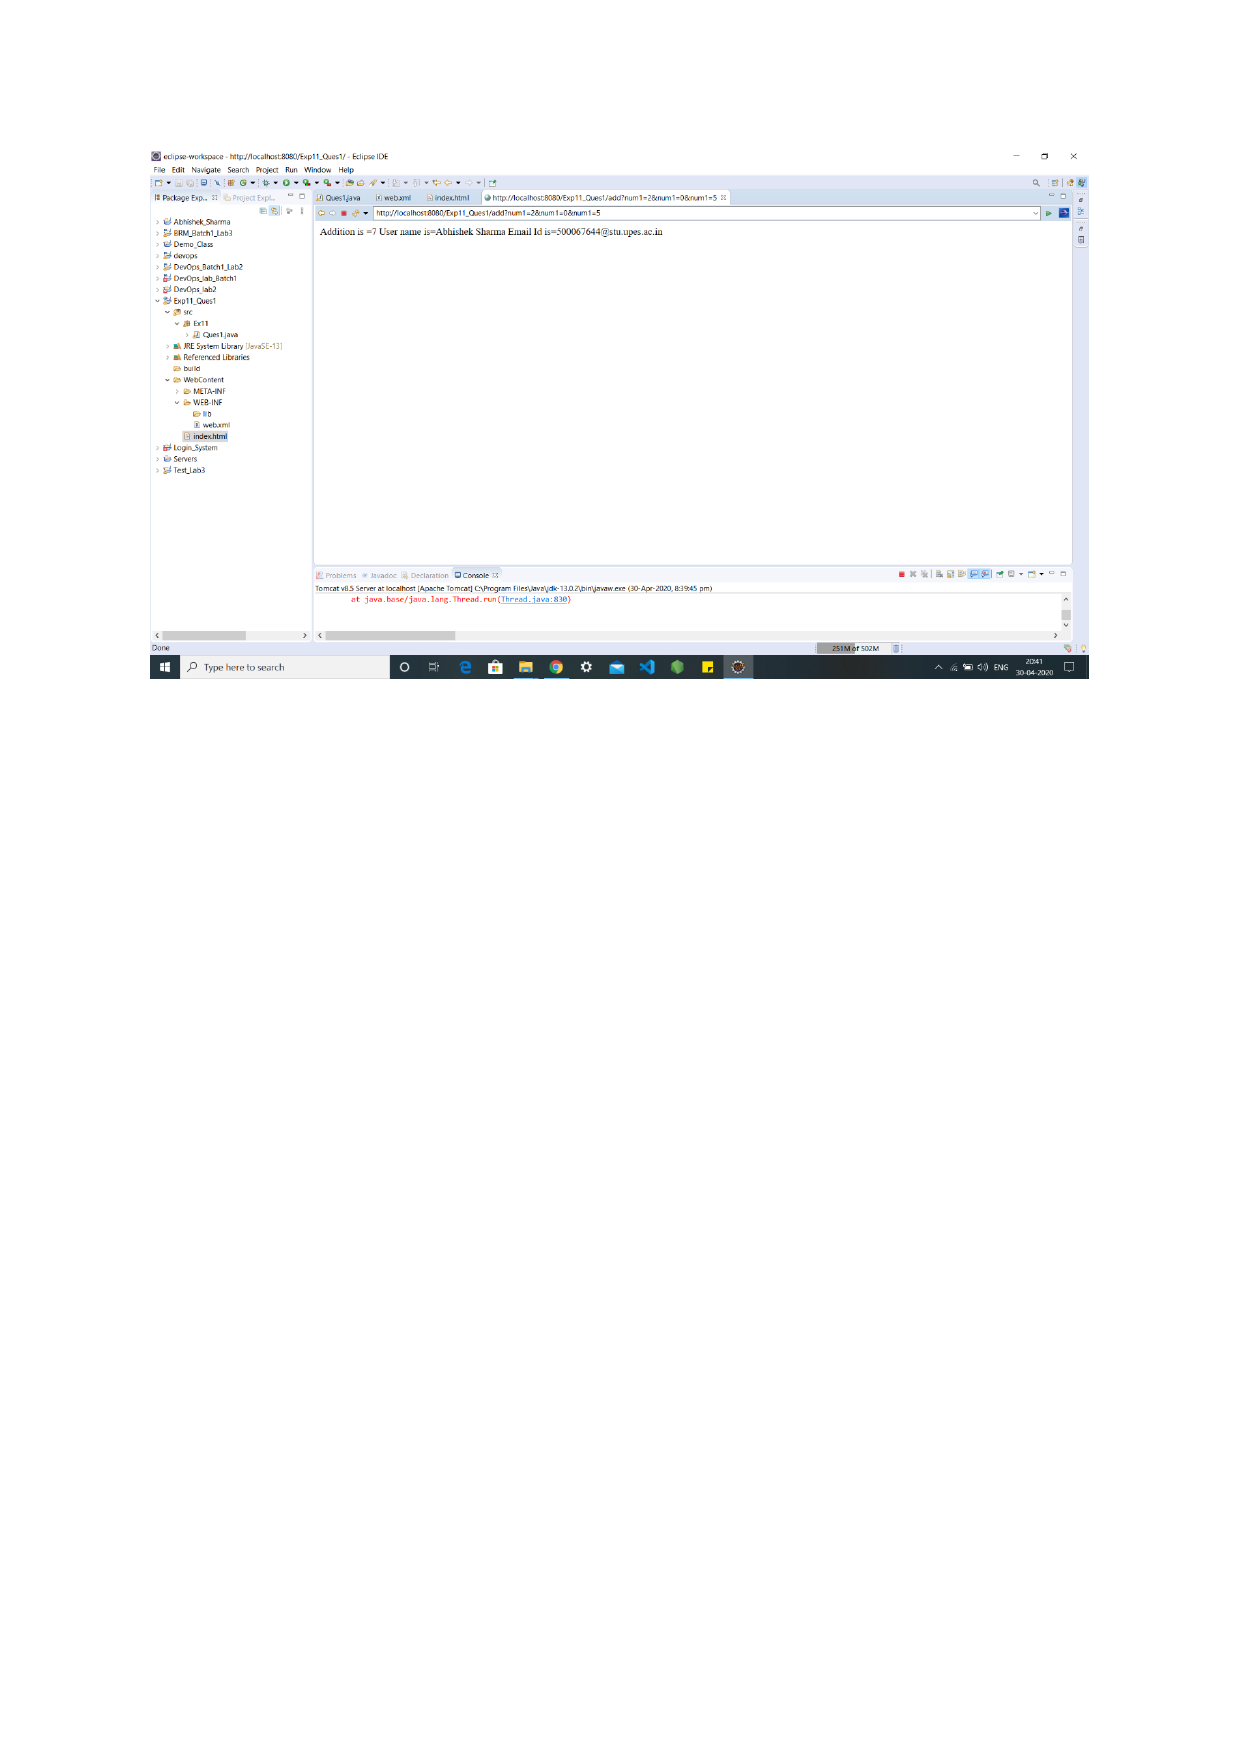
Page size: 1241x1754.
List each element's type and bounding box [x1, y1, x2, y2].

picture [150, 150, 1089, 679]
